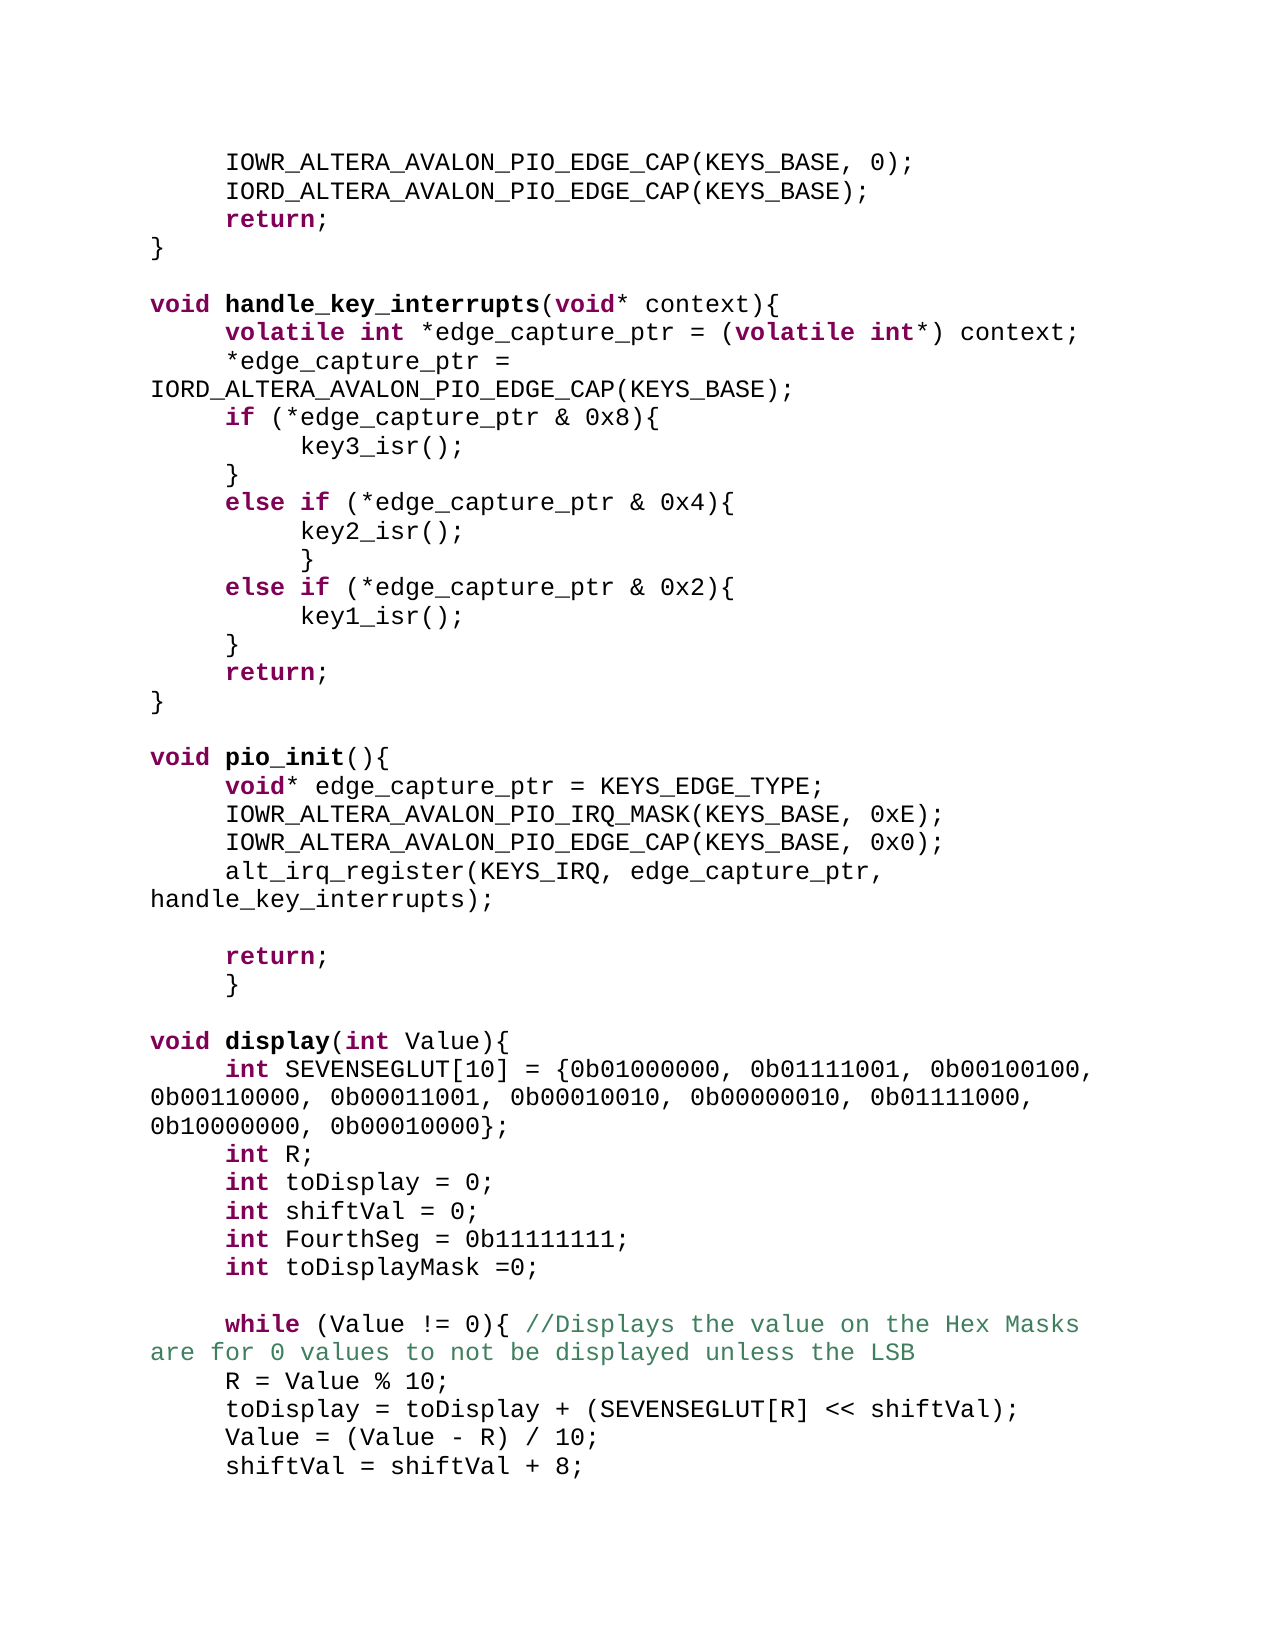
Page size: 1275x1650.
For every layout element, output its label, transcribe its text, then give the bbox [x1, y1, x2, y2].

text } [150, 632, 1125, 660]
text IOWR_ALTERA_AVALON_PIO_EDGE_CAP(KEYS_BASE, 0); [150, 150, 1125, 178]
text key2_isr(); [150, 518, 1125, 547]
text int toDisplay = 0; [150, 1170, 1125, 1198]
text } [150, 972, 1125, 1000]
text } [150, 547, 1125, 575]
text return; [150, 207, 1125, 235]
text } [150, 235, 1125, 263]
text alt_irq_register(KEYS_IRQ, edge_capture_ptr, handle_key_interrupts); [150, 858, 1125, 915]
text int R; [150, 1142, 1125, 1170]
text R = Value % 10; [150, 1368, 1125, 1397]
text } [150, 688, 1125, 717]
text void display(int Value){ [150, 1028, 1125, 1057]
text *edge_capture_ptr = IORD_ALTERA_AVALON_PIO_EDGE_CAP(KEYS_BASE); [150, 348, 1125, 405]
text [150, 178, 1125, 207]
text int SEVENSEGLUT[10] = {0b01000000, 0b01111001, 0b00100100, 0b00110000, 0b00011001, 0b00010010, 0b00000010, 0b01111000, 0b10000000, 0b00010000}; [150, 1057, 1125, 1142]
text key1_isr(); [150, 603, 1125, 632]
text int toDisplayMask =0; [150, 1255, 1125, 1283]
text while (Value != 0){ //Displays the value on the Hex Masks are for 0 values to not be displayed unless the LSB [150, 1312, 1125, 1368]
text else if (*edge_capture_ptr & 0x2){ [150, 575, 1125, 603]
text void pio_init(){ [150, 745, 1125, 773]
text void* edge_capture_ptr = KEYS_EDGE_TYPE; [150, 773, 1125, 802]
text else if (*edge_capture_ptr & 0x4){ [150, 490, 1125, 518]
text } [150, 462, 1125, 490]
text return; [150, 660, 1125, 688]
text int shiftVal = 0; [150, 1198, 1125, 1227]
text int FourthSeg = 0b11111111; [150, 1227, 1125, 1255]
text IOWR_ALTERA_AVALON_PIO_EDGE_CAP(KEYS_BASE, 0x0); [150, 830, 1125, 858]
text return; [150, 943, 1125, 972]
text shiftVal = shiftVal + 8; [150, 1453, 1125, 1482]
text volatile int *edge_capture_ptr = (volatile int*) context; [150, 320, 1125, 348]
text toDisplay = toDisplay + (SEVENSEGLUT[R] << shiftVal); [150, 1397, 1125, 1425]
text IOWR_ALTERA_AVALON_PIO_IRQ_MASK(KEYS_BASE, 0xE); [150, 802, 1125, 830]
text Value = (Value - R) / 10; [150, 1425, 1125, 1453]
text void handle_key_interrupts(void* context){ [150, 292, 1125, 320]
text if (*edge_capture_ptr & 0x8){ [150, 405, 1125, 433]
text key3_isr(); [150, 433, 1125, 462]
